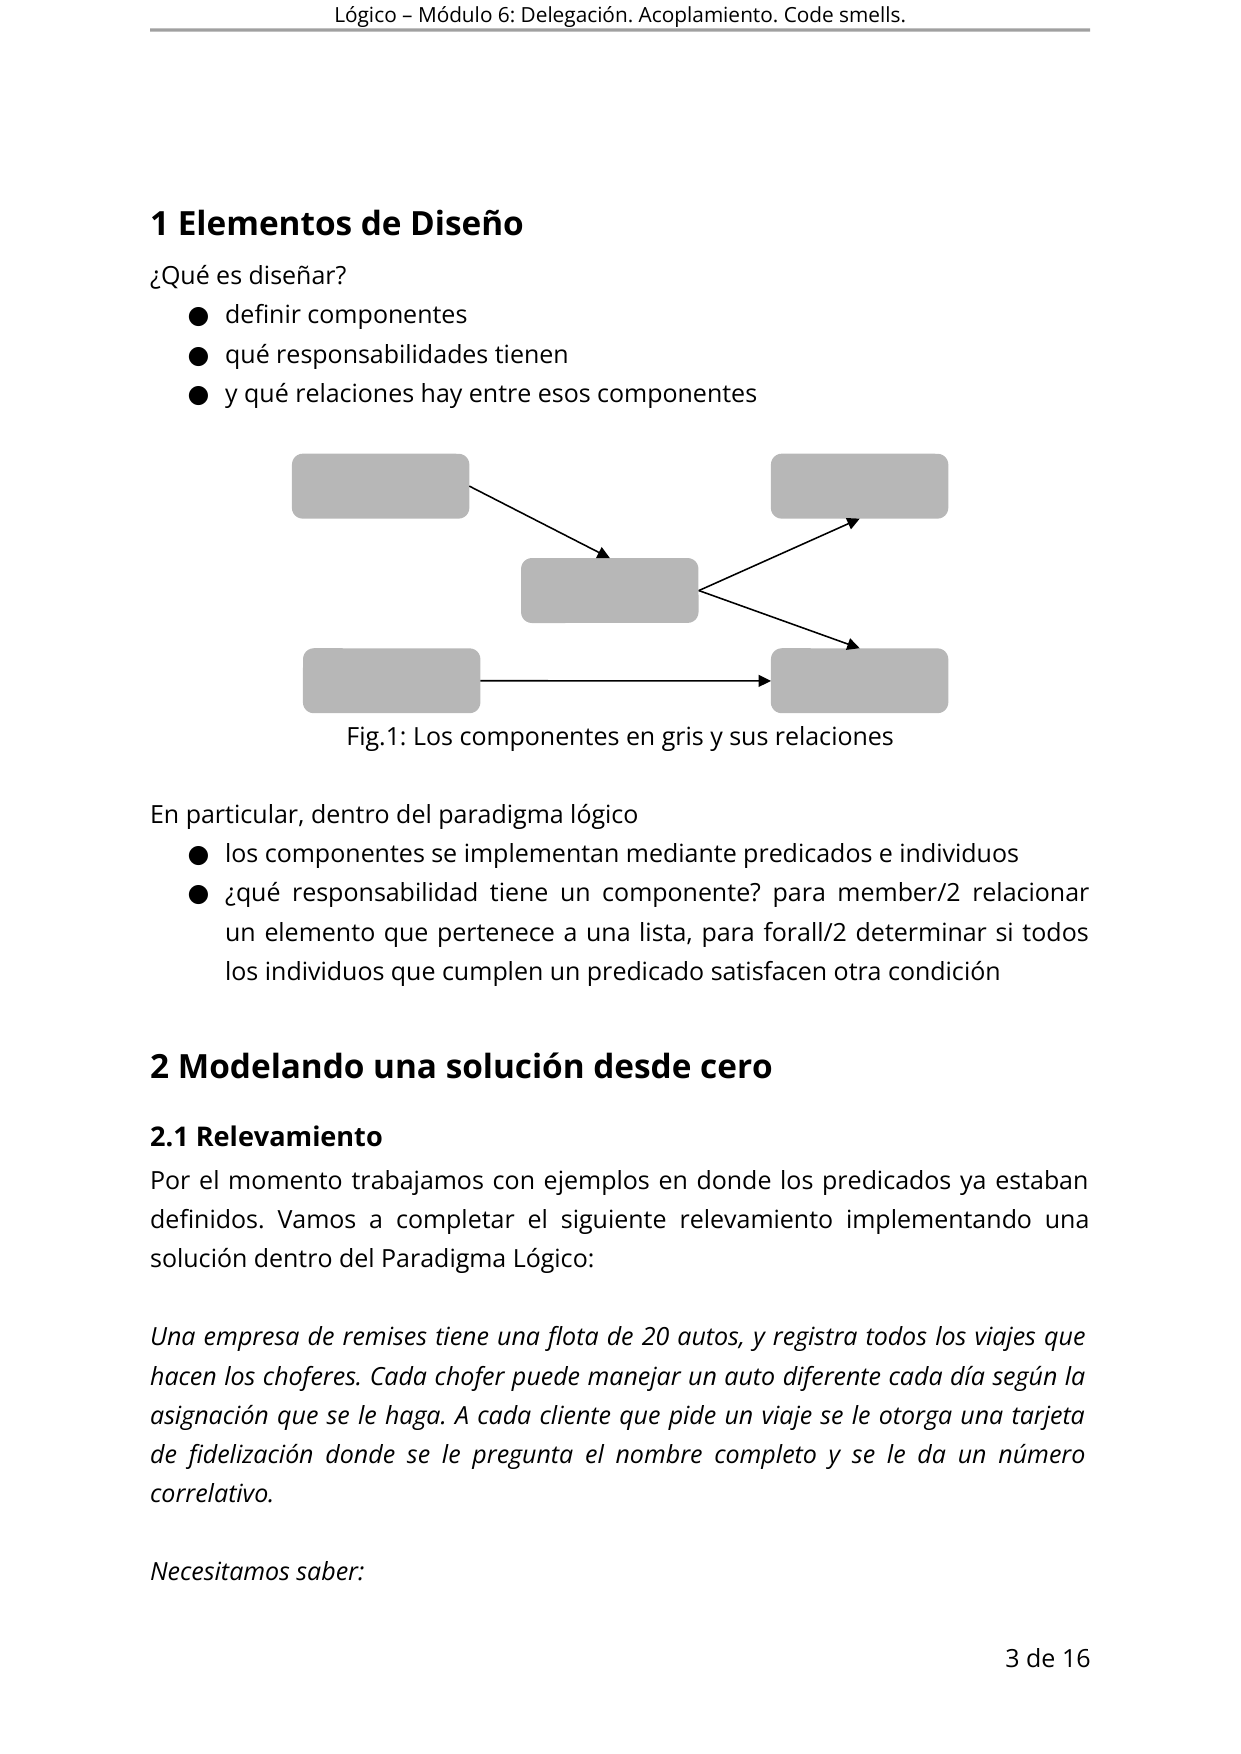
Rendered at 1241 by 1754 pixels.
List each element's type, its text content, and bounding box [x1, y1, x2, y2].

list y qué relaciones hay entre esos componentes [187, 375, 1090, 409]
text ¿Qué es diseñar? [150, 258, 1090, 292]
text Fig.1: Los componentes en gris y sus relaciones [150, 718, 1090, 752]
subtitle 2 Modelando una solución desde cero [150, 1042, 1090, 1088]
text En particular, dentro del paradigma lógico [150, 797, 1090, 831]
list los componentes se implementan mediante predicados e individuos [187, 836, 1090, 870]
text Una empresa de remises tiene una flota de 20 autos, y registra todos los viajes que hacen los choferes. Cada chofer puede manejar un auto diferente cada día según la asignación que se le haga. A cada cliente que pide un viaje se le otorga una tarjeta de fidelización donde se le pregunta el nombre completo y se le da un número correlativo. [150, 1319, 1090, 1510]
text Por el momento trabajamos con ejemplos en donde los predicados ya estaban definidos. Vamos a completar el siguiente relevamiento implementando una solución dentro del Paradigma Lógico: [150, 1162, 1090, 1275]
subtitle 1 Elementos de Diseño [150, 200, 1090, 245]
list qué responsabilidades tienen [187, 336, 1090, 370]
subtitle 2.1 Relevamiento [150, 1117, 1090, 1154]
list definir componentes [187, 297, 1090, 331]
list ¿qué responsabilidad tiene un componente? para member/2 relacionar un elemento que pertenece a una lista, para forall/2 determinar si todos los individuos que cumplen un predicado satisfacen otra condición [187, 875, 1090, 987]
text Necesitamos saber: [150, 1554, 1090, 1588]
